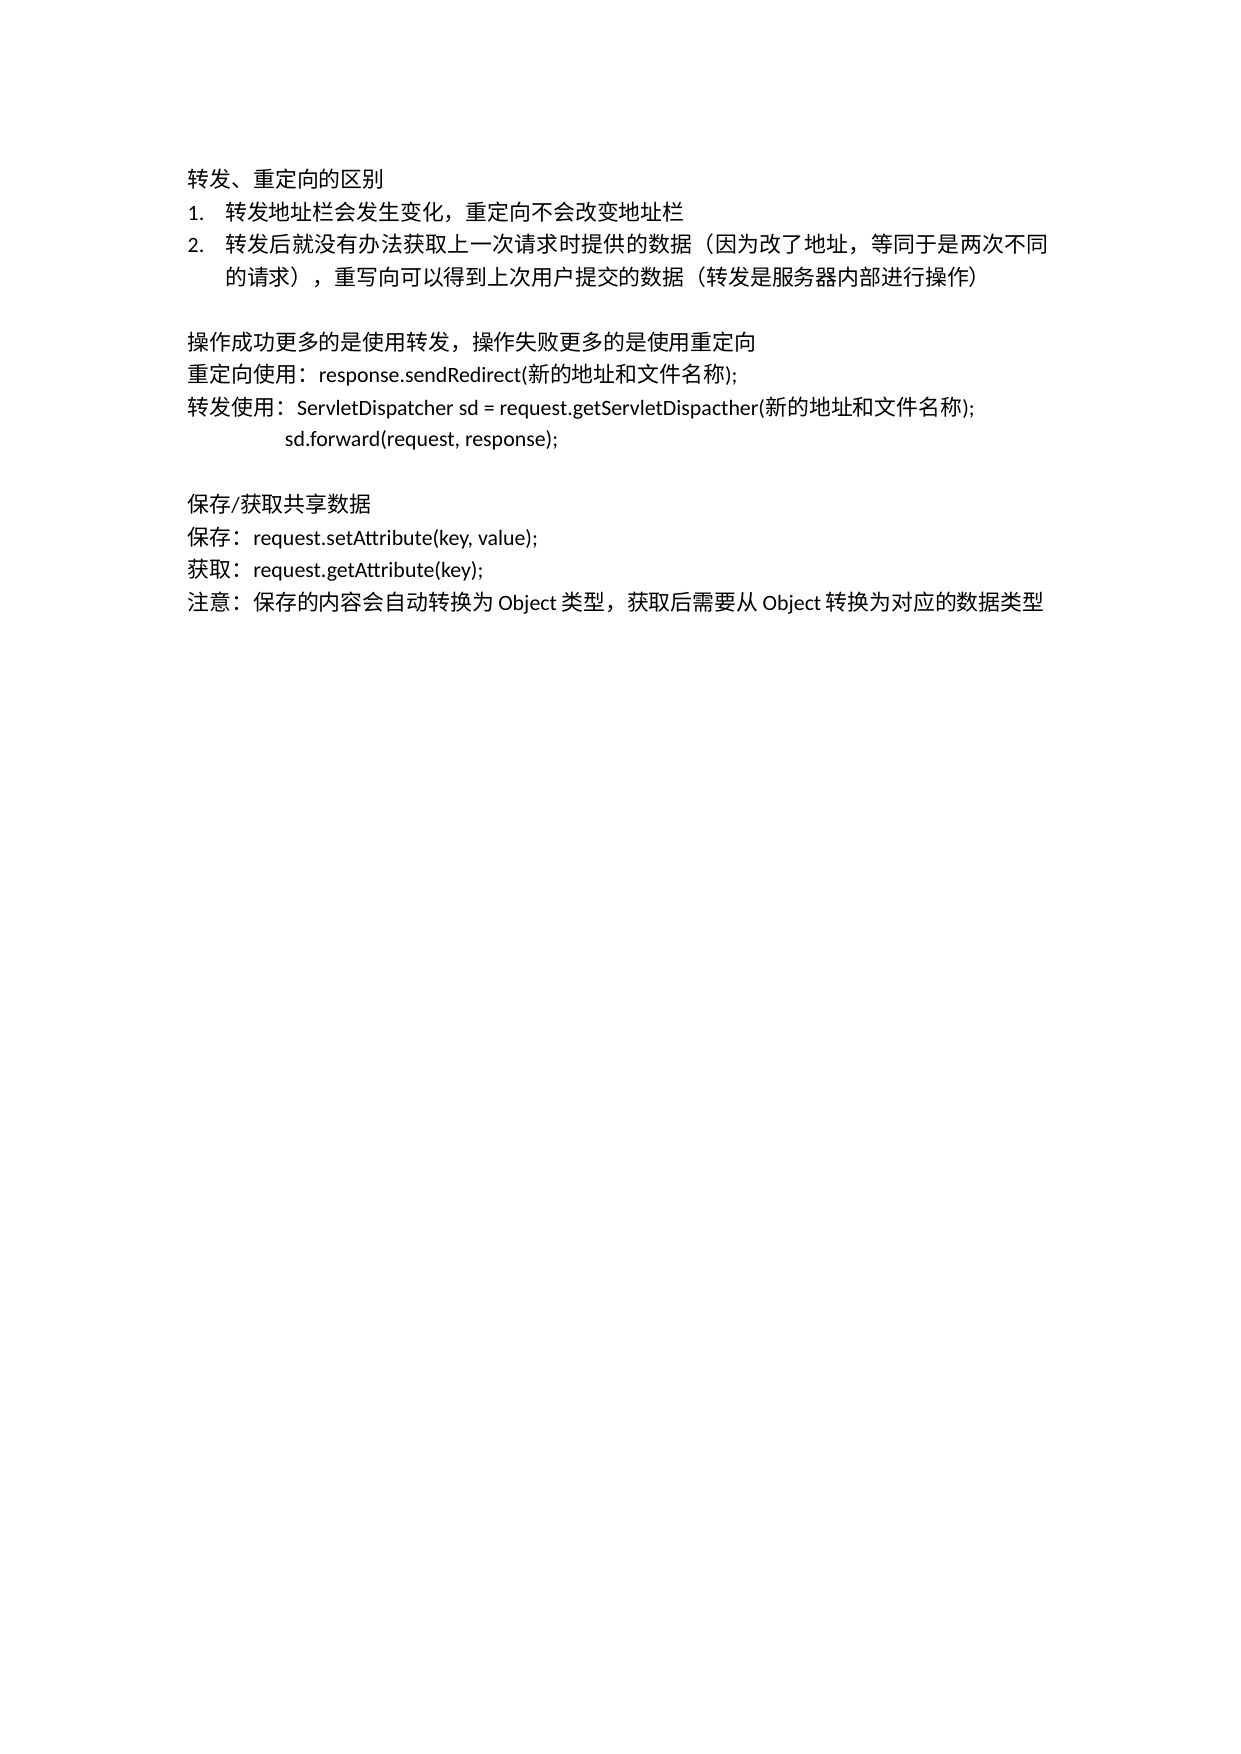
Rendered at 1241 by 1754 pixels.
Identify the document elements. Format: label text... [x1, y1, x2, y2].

text 转发、重定向的区别 [187, 162, 1053, 194]
text sd.forward(request, response); [187, 422, 1053, 454]
text 重定向使用：response.sendRedirect(新的地址和文件名称); [187, 357, 1053, 389]
list 转发后就没有办法获取上一次请求时提供的数据（因为改了地址，等同于是两次不同的请求），重写向可以得到上次用户提交的数据（转发是服务器内部进行操作） [187, 227, 1053, 292]
text 转发使用：ServletDispatcher sd = request.getServletDispacther(新的地址和文件名称); [187, 389, 1053, 422]
text 保存/获取共享数据 [187, 487, 1053, 519]
text 获取：request.getAttribute(key); [187, 552, 1053, 584]
text 保存：request.setAttribute(key, value); [187, 519, 1053, 552]
text 操作成功更多的是使用转发，操作失败更多的是使用重定向 [187, 324, 1053, 357]
list 转发地址栏会发生变化，重定向不会改变地址栏 [187, 194, 1053, 227]
text 注意：保存的内容会自动转换为Object类型，获取后需要从Object转换为对应的数据类型 [187, 584, 1053, 617]
